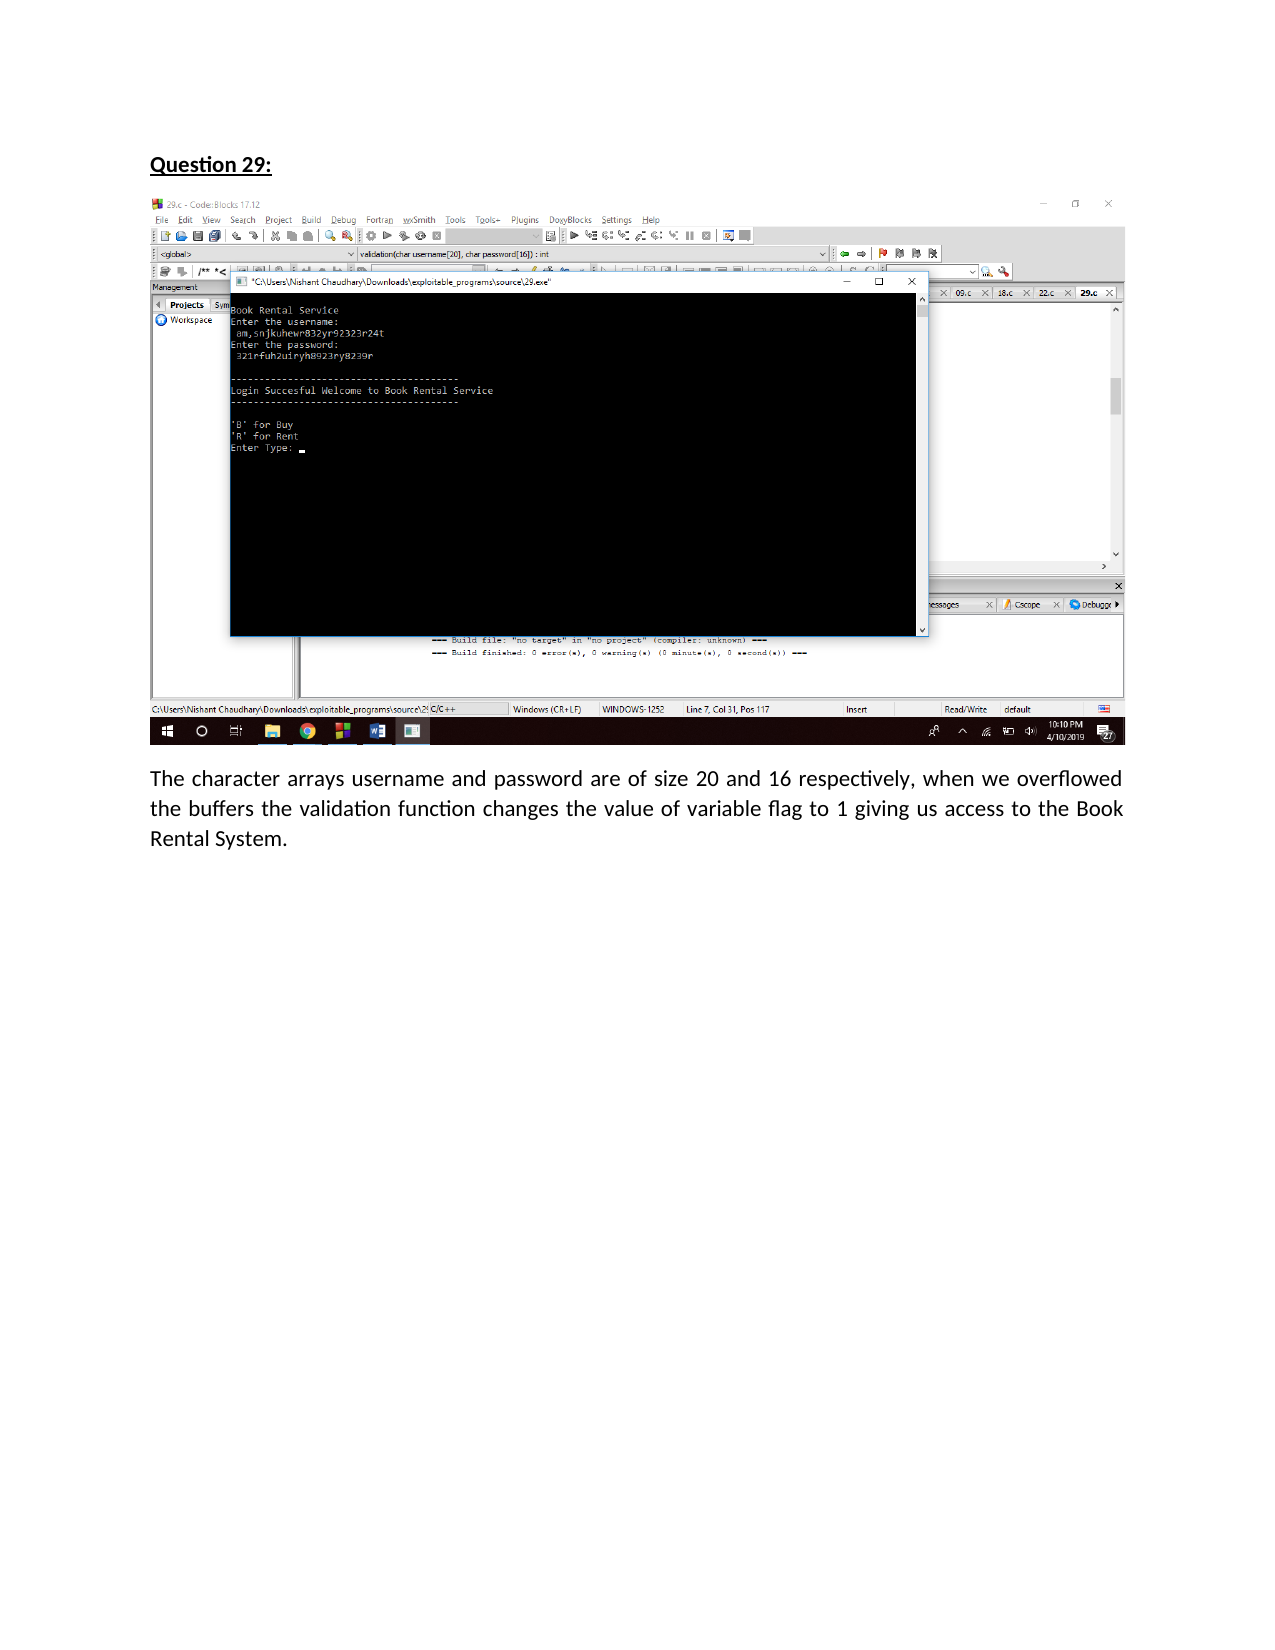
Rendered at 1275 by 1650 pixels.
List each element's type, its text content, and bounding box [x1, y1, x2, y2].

text The character arrays username and password are of size 20 and 16 respectively, when we overflowed the buffers the validation function changes the value of variable flag to 1 giving us access to the Book Rental System. [150, 764, 1125, 852]
text Question 29: [150, 150, 1125, 178]
picture [150, 196, 1125, 745]
